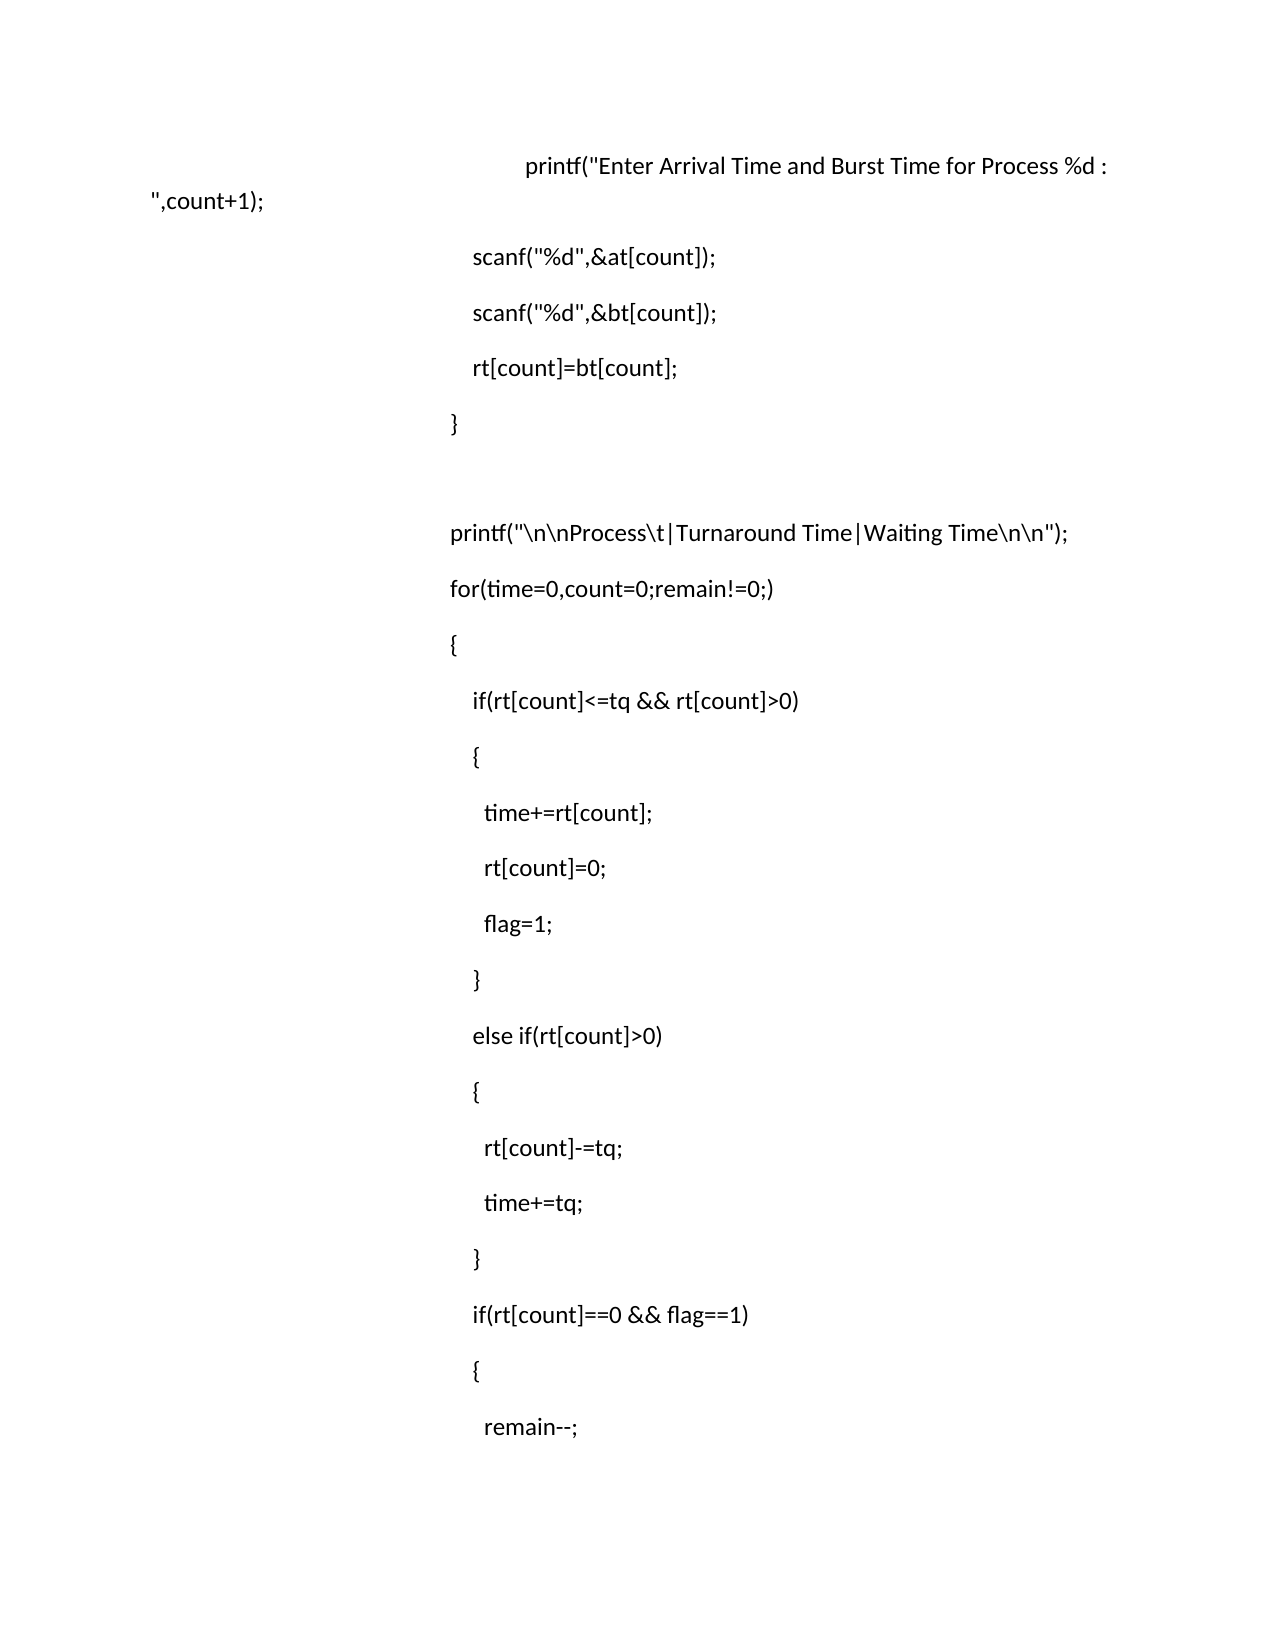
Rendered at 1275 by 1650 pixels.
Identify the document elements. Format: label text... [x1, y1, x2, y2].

text rt[count]=bt[count]; [150, 352, 1125, 383]
text flag=1; [150, 908, 1125, 939]
text } [150, 408, 1125, 439]
text printf("\n\nProcess\t|Turnaround Time|Waiting Time\n\n"); [150, 517, 1125, 548]
text else if(rt[count]>0) [150, 1020, 1125, 1051]
text for(time=0,count=0;remain!=0;) [150, 573, 1125, 604]
text scanf("%d",&at[count]); [150, 241, 1125, 271]
text } [150, 1243, 1125, 1274]
text if(rt[count]==0 && flag==1) [150, 1299, 1125, 1330]
text { [150, 1355, 1125, 1386]
text } [150, 964, 1125, 995]
text rt[count]-=tq; [150, 1132, 1125, 1162]
text scanf("%d",&bt[count]); [150, 297, 1125, 327]
text remain--; [150, 1411, 1125, 1441]
text { [150, 629, 1125, 660]
text rt[count]=0; [150, 852, 1125, 883]
text { [150, 1076, 1125, 1106]
text { [150, 741, 1125, 771]
text if(rt[count]<=tq && rt[count]>0) [150, 685, 1125, 716]
text time+=tq; [150, 1187, 1125, 1218]
text printf("Enter Arrival Time and Burst Time for Process %d : ",count+1); [150, 150, 1125, 216]
text time+=rt[count]; [150, 797, 1125, 827]
